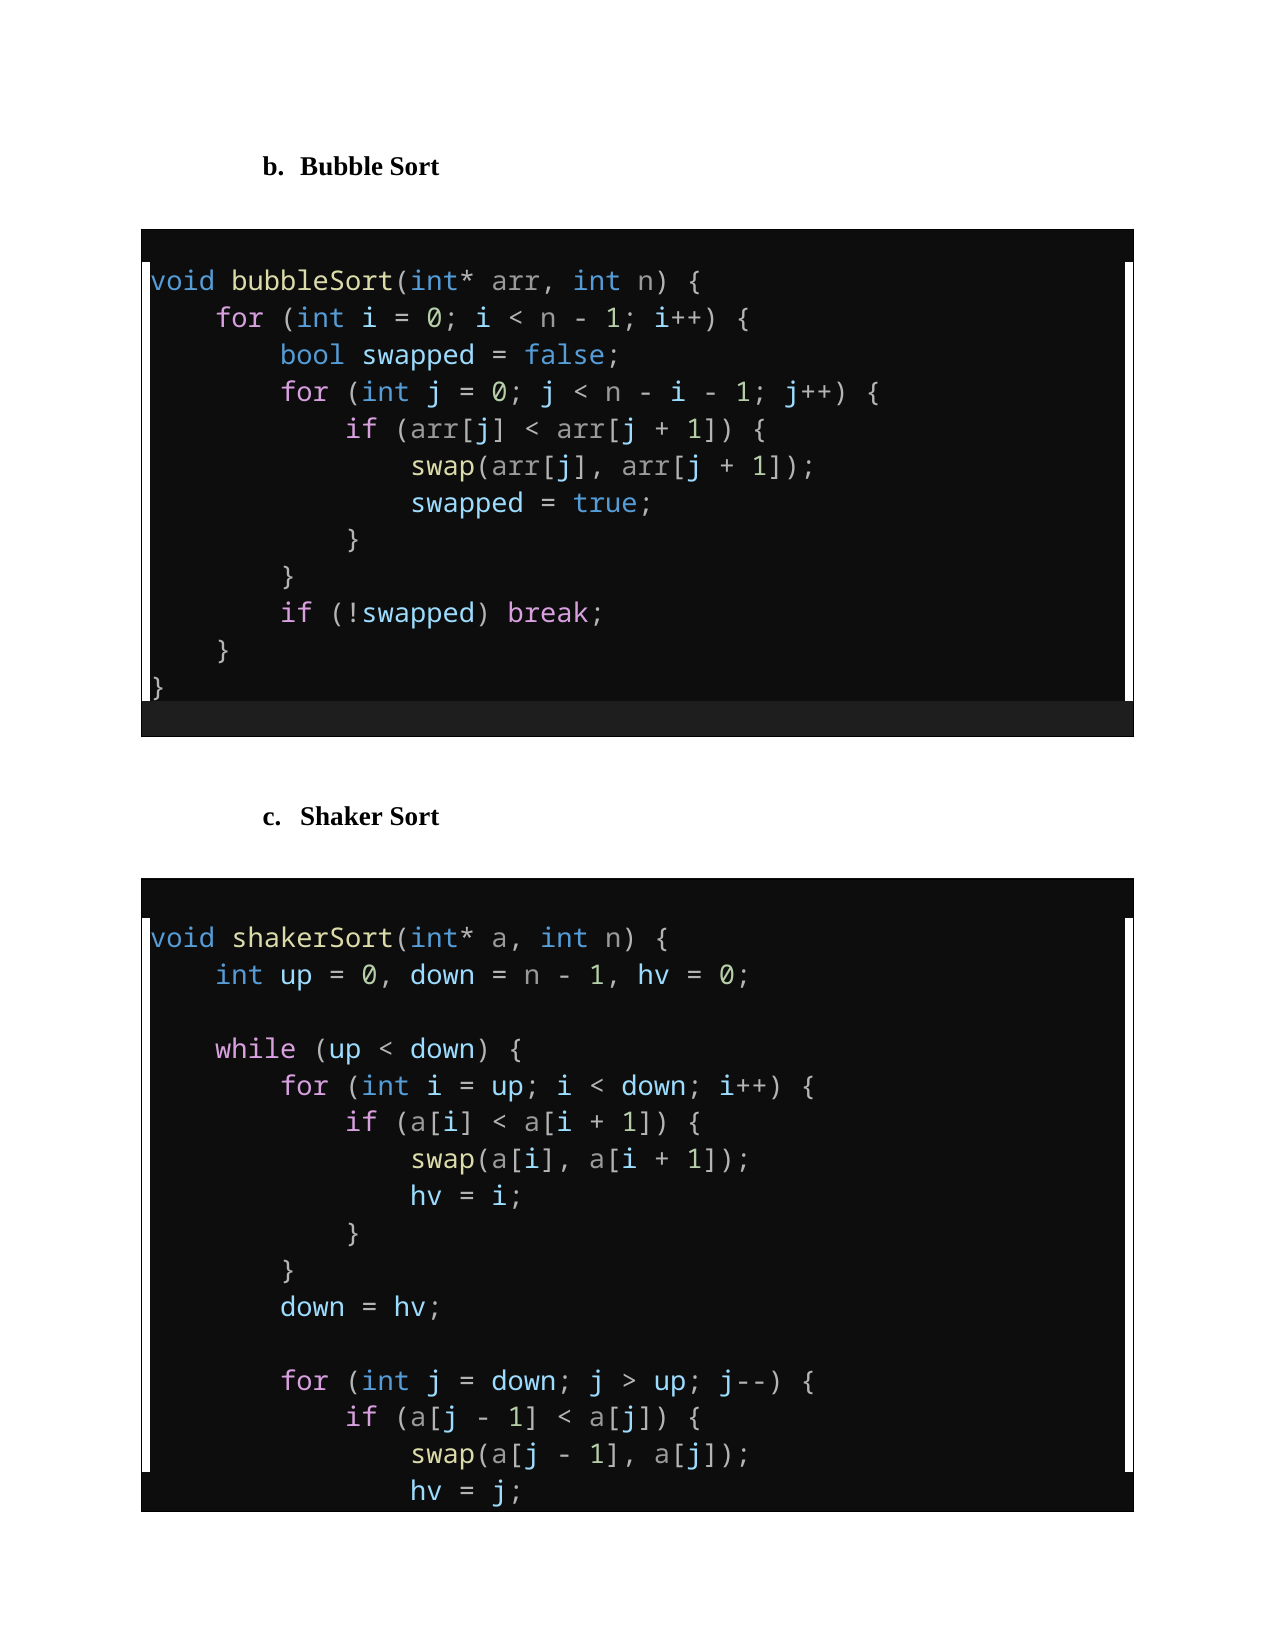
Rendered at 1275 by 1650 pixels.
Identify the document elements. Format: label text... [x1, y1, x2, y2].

text } [150, 631, 1125, 667]
text swap(a[i], a[i + 1]); [150, 1140, 1125, 1177]
text hv = i; [150, 1177, 1125, 1213]
text for (int i = 0; i < n - 1; i++) { [150, 299, 1125, 336]
text } [150, 1213, 1125, 1250]
text } [150, 667, 1125, 701]
list Bubble Sort [262, 150, 1125, 181]
text bool swapped = false; [150, 336, 1125, 372]
text void bubbleSort(int* arr, int n) { [150, 262, 1125, 299]
text } [150, 557, 1125, 594]
text } [150, 1250, 1125, 1287]
text for (int j = 0; j < n - i - 1; j++) { [150, 372, 1125, 409]
text hv = j; [142, 1468, 1133, 1511]
text while (up < down) { [150, 1029, 1125, 1066]
text swap(a[j - 1], a[j]); [150, 1435, 1125, 1468]
text if (a[i] < a[i + 1]) { [150, 1103, 1125, 1140]
text down = hv; [150, 1287, 1125, 1324]
text } [150, 520, 1125, 557]
text if (arr[j] < arr[j + 1]) { [150, 409, 1125, 446]
text int up = 0, down = n - 1, hv = 0; [150, 955, 1125, 992]
list Shaker Sort [262, 799, 1125, 831]
text if (a[j - 1] < a[j]) { [150, 1398, 1125, 1435]
text if (!swapped) break; [150, 594, 1125, 631]
text for (int j = down; j > up; j--) { [150, 1361, 1125, 1398]
text void shakerSort(int* a, int n) { [150, 918, 1125, 955]
text swapped = true; [150, 483, 1125, 520]
text swap(arr[j], arr[j + 1]); [150, 446, 1125, 483]
text for (int i = up; i < down; i++) { [150, 1066, 1125, 1103]
